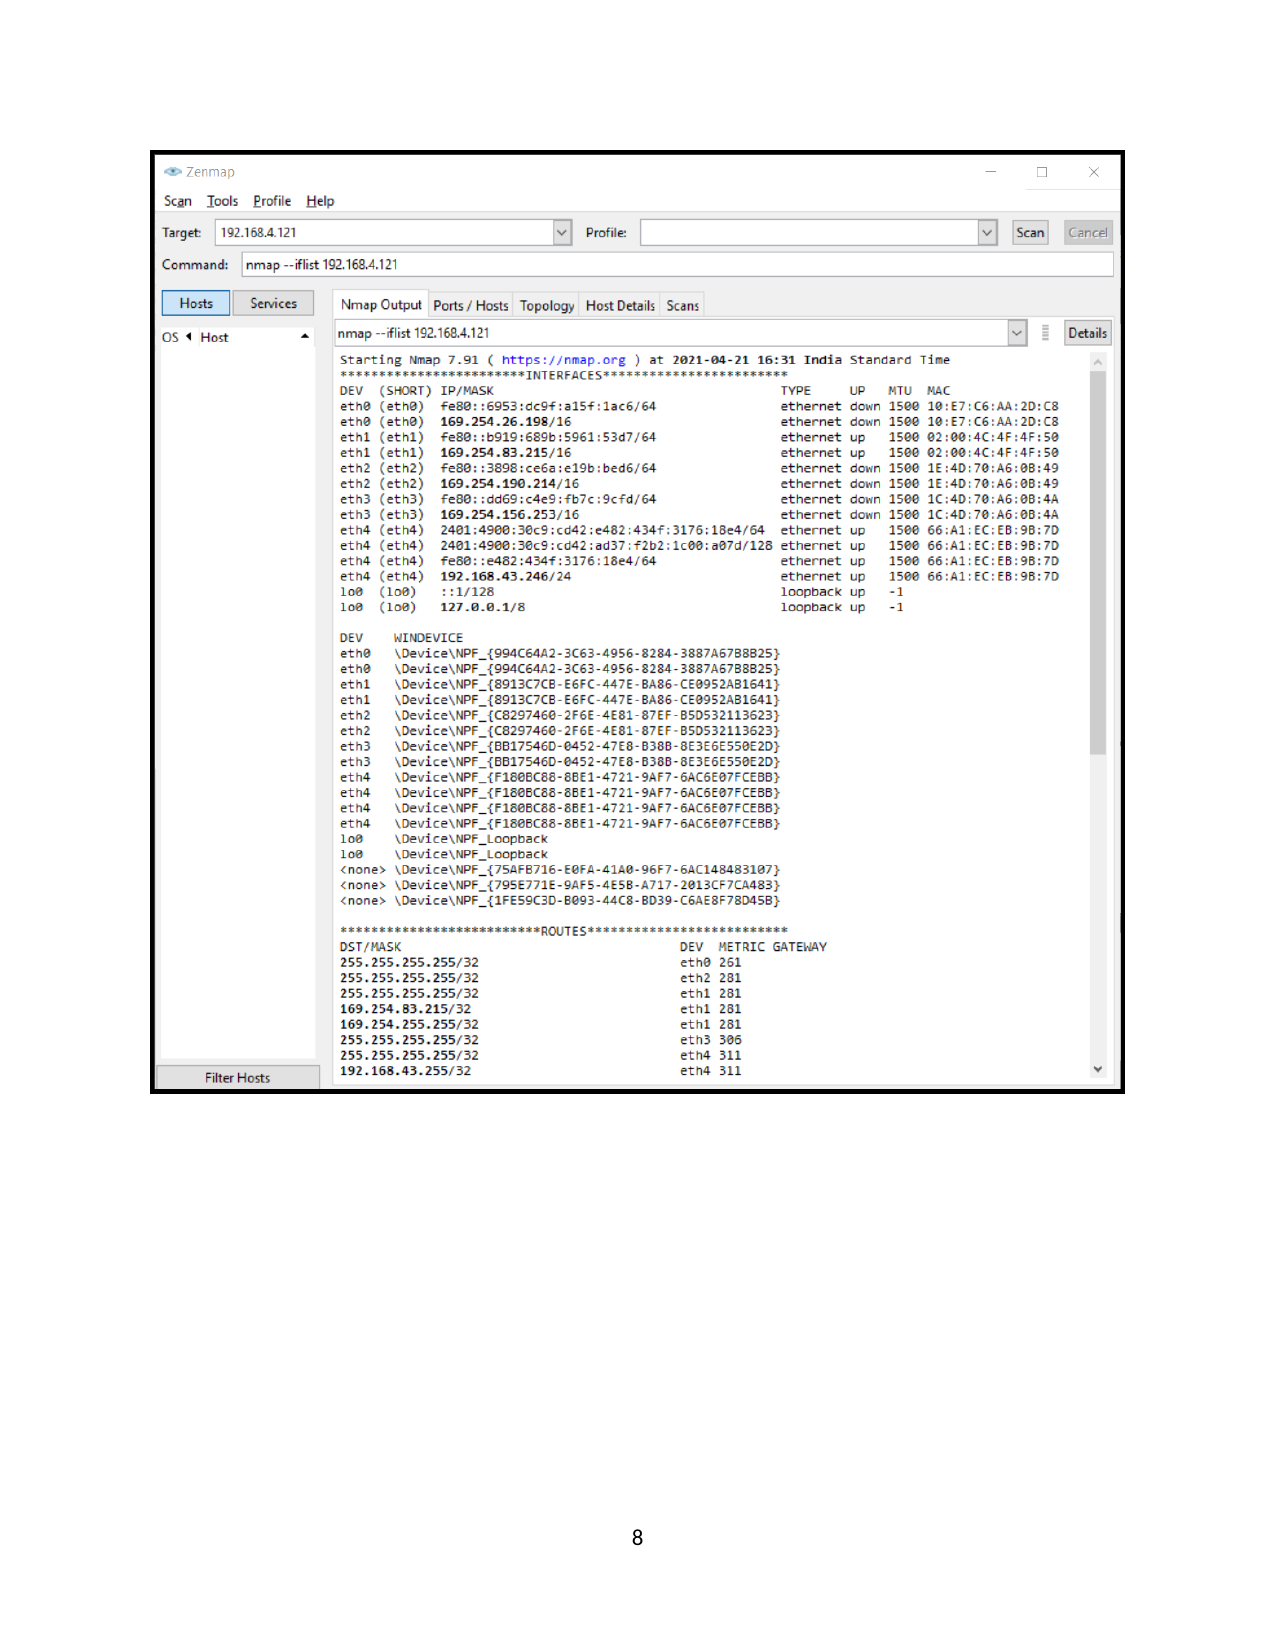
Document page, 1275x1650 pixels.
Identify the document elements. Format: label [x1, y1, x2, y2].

picture [154, 154, 1121, 1089]
